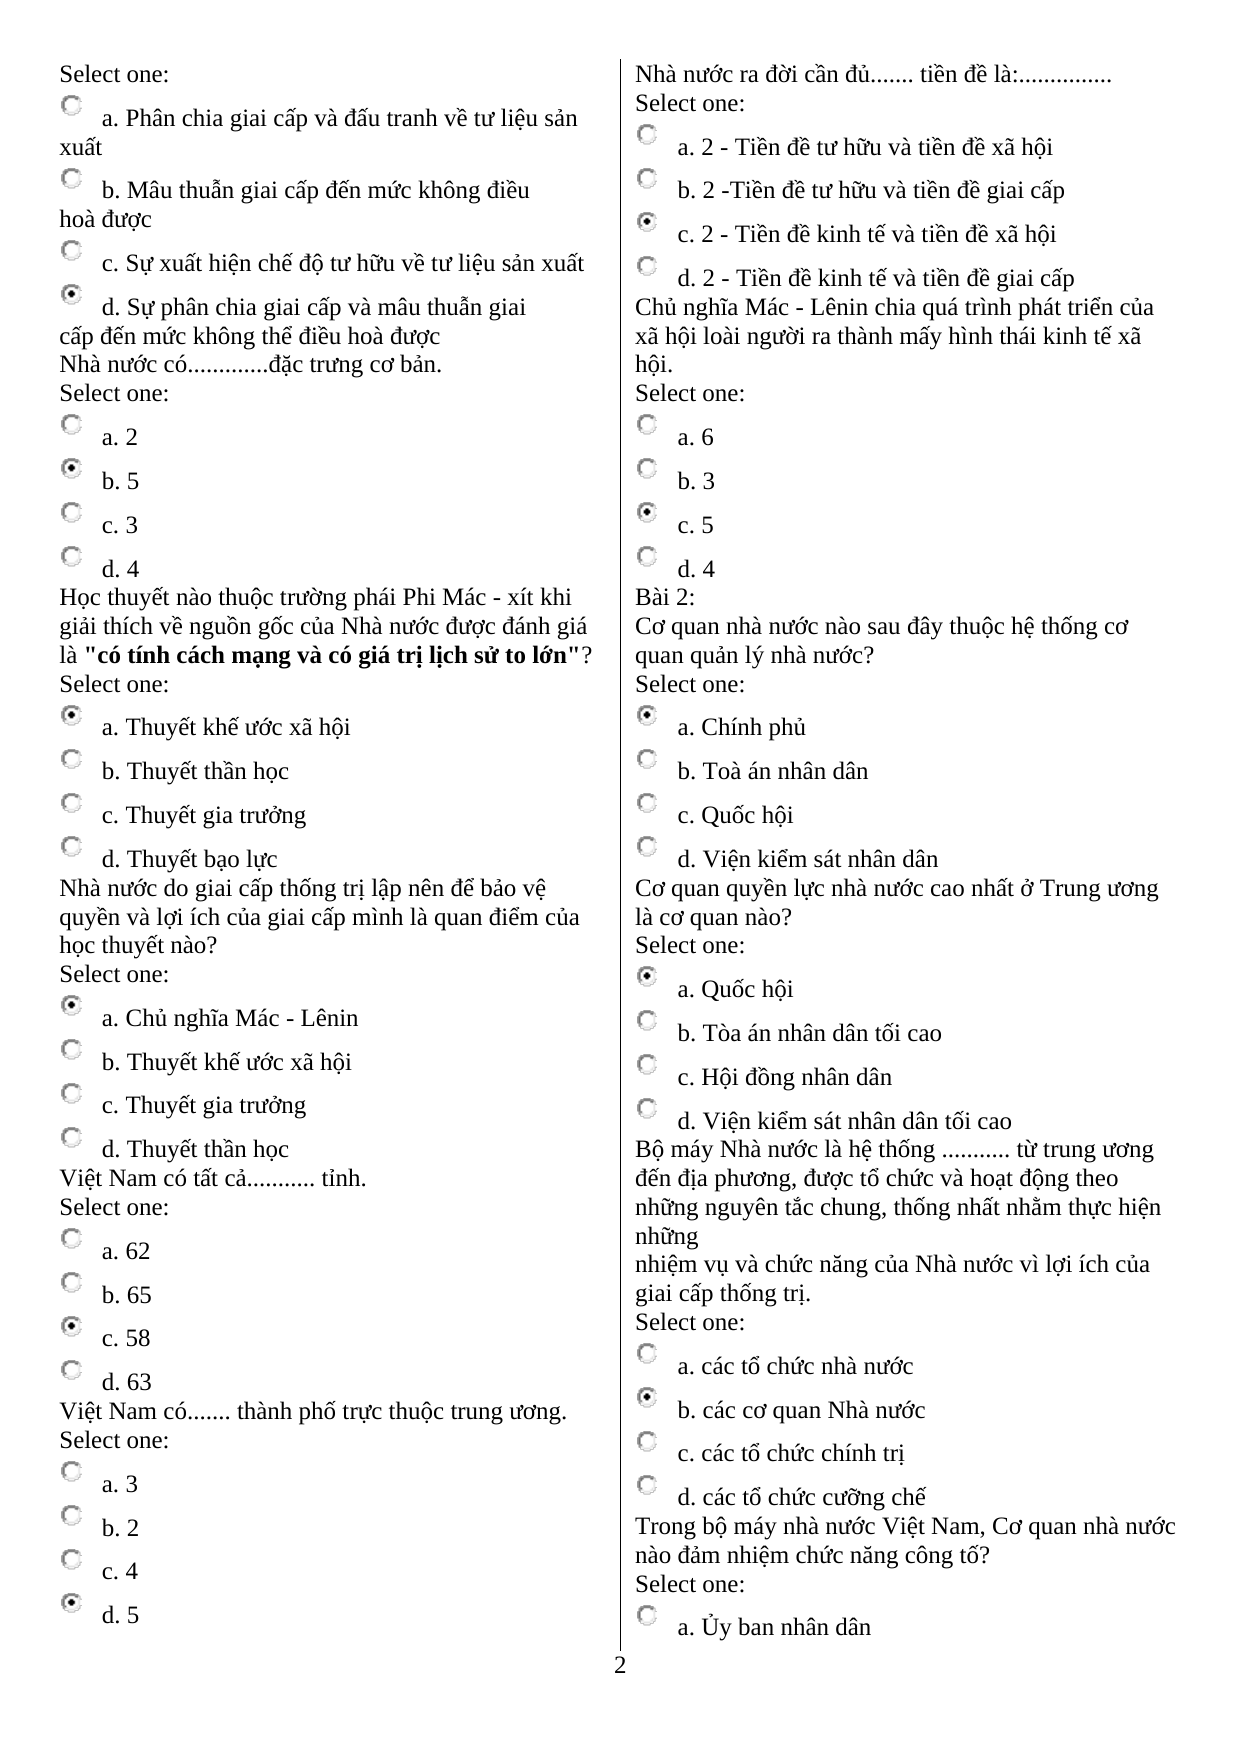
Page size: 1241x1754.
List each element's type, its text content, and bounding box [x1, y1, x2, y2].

text d. Viện kiểm sát nhân dân tối cao [635, 1091, 1181, 1134]
text Select one: [59, 669, 605, 697]
text a. các tổ chức nhà nước [635, 1336, 1181, 1379]
text a. 2 - Tiền đề tư hữu và tiền đề xã hội [635, 117, 1181, 160]
text Nhà nước có.............đặc trưng cơ bản. [59, 349, 605, 378]
text c. Quốc hội [635, 785, 1181, 829]
text Select one: [635, 1307, 1181, 1336]
text Bộ máy Nhà nước là hệ thống ........... từ trung ương đến địa phương, được tổ chức và hoạt động theo những nguyên tắc chung, thống nhất nhằm thực hiện những nhiệm vụ và chức năng của Nhà nước vì lợi ích của giai cấp thống trị. [635, 1134, 1181, 1307]
text Việt Nam có....... thành phố trực thuộc trung ương. [59, 1396, 605, 1425]
text Nhà nước ra đời cần đủ....... tiền đề là:............... [635, 59, 1181, 88]
text c. các tổ chức chính trị [635, 1423, 1181, 1467]
text d. 4 [59, 538, 605, 582]
text d. Sự phân chia giai cấp và mâu thuẫn giai cấp đến mức không thể điều hoà được [59, 277, 605, 349]
text c. 58 [59, 1308, 605, 1352]
text Select one: [635, 88, 1181, 117]
text c. 5 [635, 495, 1181, 538]
text d. các tổ chức cưỡng chế [635, 1467, 1181, 1511]
text d. 5 [59, 1585, 605, 1629]
text Select one: [59, 1425, 605, 1454]
text b. Toà án nhân dân [635, 741, 1181, 785]
text Select one: [635, 1569, 1181, 1597]
text Select one: [59, 959, 605, 988]
text Trong bộ máy nhà nước Việt Nam, Cơ quan nhà nước nào đảm nhiệm chức năng công tố? [635, 1511, 1181, 1569]
text b. 2 -Tiền đề tư hữu và tiền đề giai cấp [635, 160, 1181, 204]
text b. các cơ quan Nhà nước [635, 1379, 1181, 1423]
text a. Thuyết khế ước xã hội [59, 697, 605, 741]
text Select one: [59, 59, 605, 88]
text d. Thuyết bạo lực [59, 829, 605, 873]
text c. 3 [59, 495, 605, 538]
text Select one: [59, 1192, 605, 1221]
text d. 2 - Tiền đề kinh tế và tiền đề giai cấp [635, 248, 1181, 292]
text d. 4 [635, 538, 1181, 582]
text Chủ nghĩa Mác - Lênin chia quá trình phát triển của xã hội loài người ra thành mấy hình thái kinh tế xã hội. [635, 292, 1181, 378]
text a. 3 [59, 1454, 605, 1497]
text b. 65 [59, 1264, 605, 1308]
text Cơ quan quyền lực nhà nước cao nhất ở Trung ương là cơ quan nào? [635, 873, 1181, 930]
text Cơ quan nhà nước nào sau đây thuộc hệ thống cơ quan quản lý nhà nước? [635, 611, 1181, 669]
text b. 5 [59, 451, 605, 495]
text a. Quốc hội [635, 959, 1181, 1003]
text b. 2 [59, 1497, 605, 1541]
text c. 2 - Tiền đề kinh tế và tiền đề xã hội [635, 204, 1181, 248]
text d. Viện kiểm sát nhân dân [635, 829, 1181, 873]
text Nhà nước do giai cấp thống trị lập nên để bảo vệ quyền và lợi ích của giai cấp mình là quan điểm của học thuyết nào? [59, 873, 605, 959]
text b. Tòa án nhân dân tối cao [635, 1003, 1181, 1047]
text b. Thuyết thần học [59, 741, 605, 785]
text c. 4 [59, 1541, 605, 1585]
text a. Chính phủ [635, 697, 1181, 741]
text Học thuyết nào thuộc trường phái Phi Mác - xít khi giải thích về nguồn gốc của Nhà nước được đánh giá là "có tính cách mạng và có giá trị lịch sử to lớn"? [59, 582, 605, 669]
text a. Phân chia giai cấp và đấu tranh về tư liệu sản xuất [59, 88, 605, 160]
text c. Thuyết gia trưởng [59, 785, 605, 829]
text Select one: [635, 378, 1181, 407]
text c. Thuyết gia trưởng [59, 1076, 605, 1119]
text a. 6 [635, 407, 1181, 451]
text b. Mâu thuẫn giai cấp đến mức không điều hoà được [59, 160, 605, 233]
text Việt Nam có tất cả........... tỉnh. [59, 1163, 605, 1192]
text Select one: [59, 378, 605, 407]
text b. 3 [635, 451, 1181, 495]
text a. 62 [59, 1221, 605, 1264]
text d. Thuyết thần học [59, 1119, 605, 1163]
text Bài 2: [635, 582, 1181, 611]
text c. Hội đồng nhân dân [635, 1047, 1181, 1091]
text a. Chủ nghĩa Mác - Lênin [59, 988, 605, 1032]
text Select one: [635, 669, 1181, 697]
text c. Sự xuất hiện chế độ tư hữu về tư liệu sản xuất [59, 233, 605, 277]
text a. Ủy ban nhân dân [635, 1597, 1181, 1641]
text d. 63 [59, 1352, 605, 1396]
text b. Thuyết khế ước xã hội [59, 1032, 605, 1076]
text a. 2 [59, 407, 605, 451]
text Select one: [635, 930, 1181, 959]
